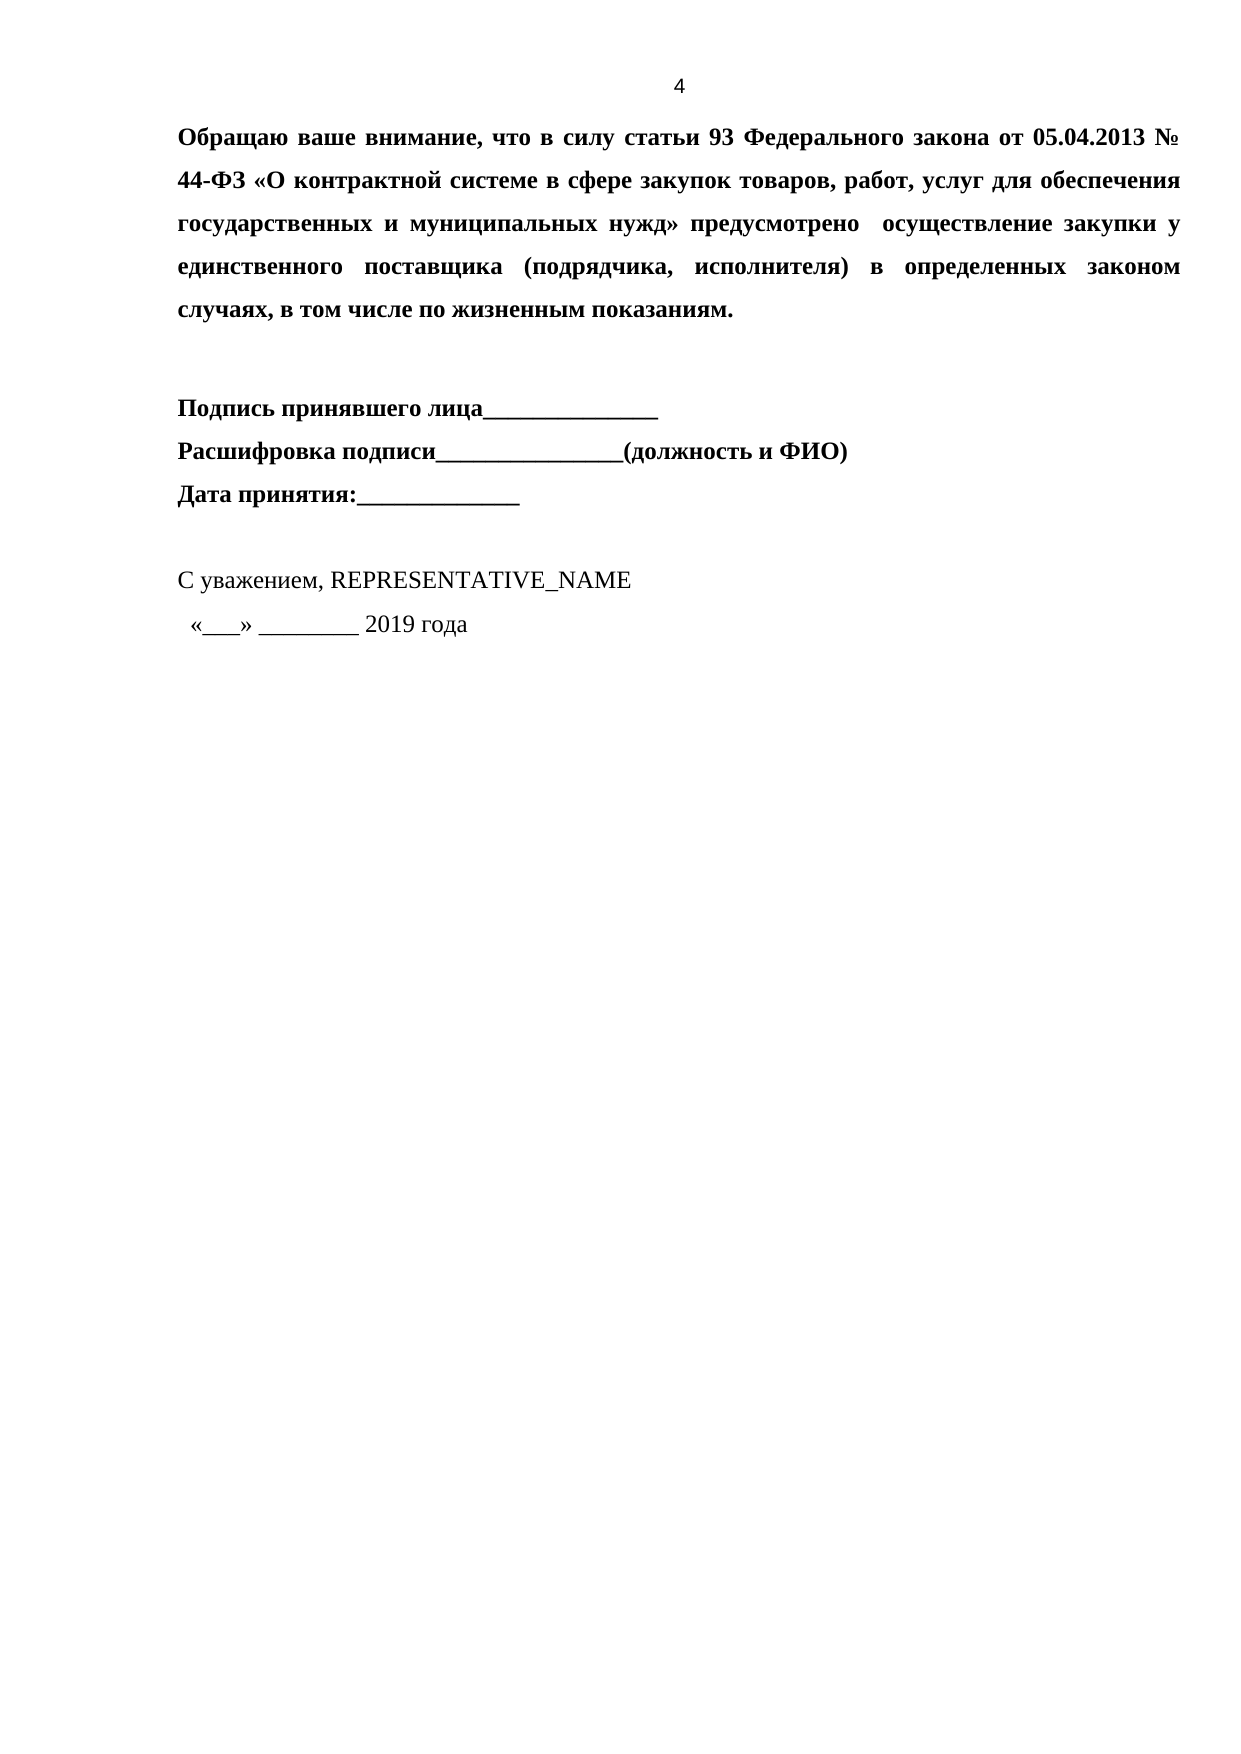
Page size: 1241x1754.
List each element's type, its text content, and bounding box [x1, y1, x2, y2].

text Подпись принявшего лица______________ [177, 393, 1181, 422]
text Обращаю ваше внимание, что в силу статьи 93 Федерального закона от 05.04.2013 № 44-ФЗ «О контрактной системе в сфере закупок товаров, работ, услуг для обеспечения государственных и муниципальных нужд» предусмотрено осуществление закупки у единственного поставщика (подрядчика, исполнителя) в определенных законом случаях, в том числе по жизненным показаниям. [177, 122, 1181, 323]
text «___» ________ 2019 года [177, 609, 1181, 637]
text Дата принятия:_____________ [177, 479, 1181, 508]
text С уважением, REPRESENTATIVE_NAME [177, 566, 1181, 594]
text Расшифровка подписи_______________(должность и ФИО) [177, 436, 1181, 465]
